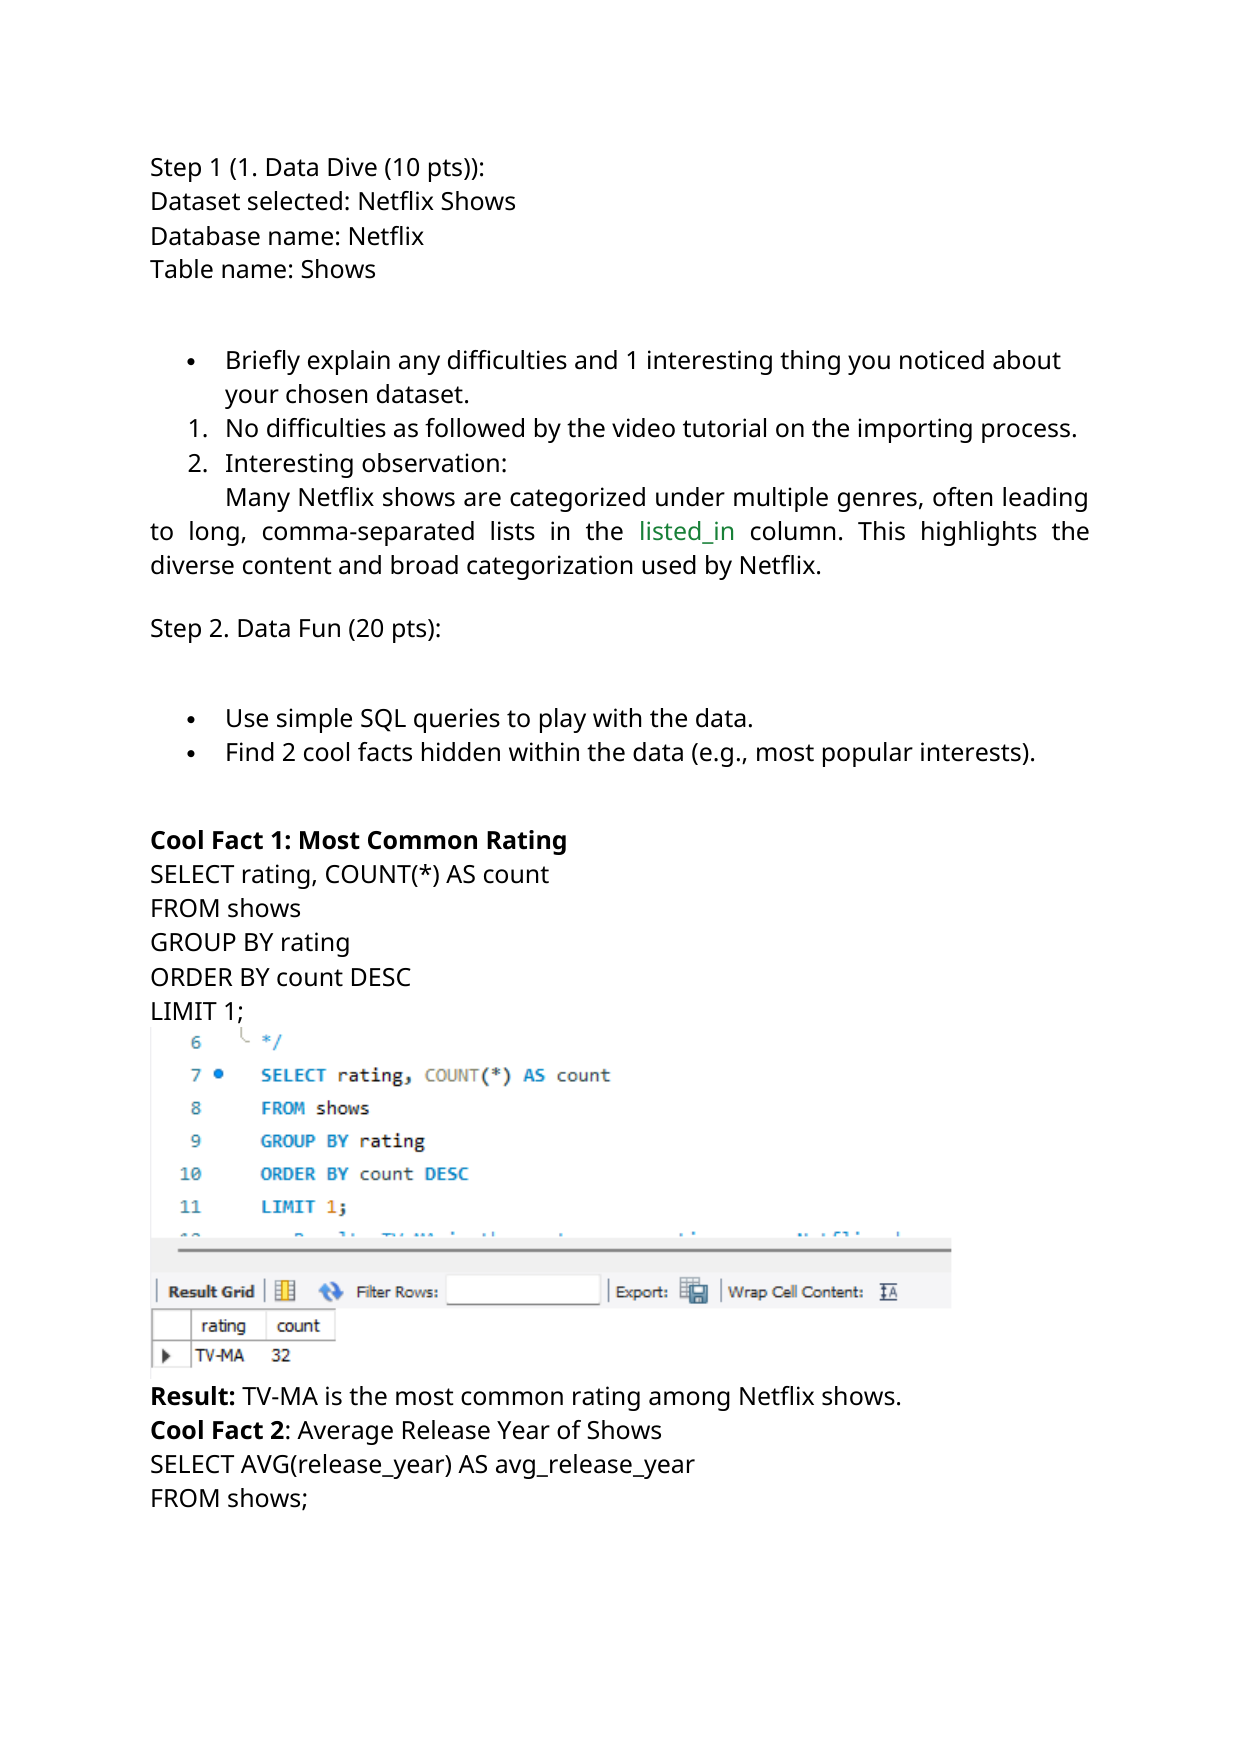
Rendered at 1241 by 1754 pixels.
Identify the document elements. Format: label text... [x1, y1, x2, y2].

text Database name: Netflix [150, 218, 1090, 252]
text Step 1 (1. Data Dive (10 pts)): [150, 150, 1090, 184]
text FROM shows; [150, 1481, 1090, 1515]
text Result: TV-MA is the most common rating among Netflix shows. [150, 1379, 1090, 1413]
text LIMIT 1; [150, 993, 1090, 1027]
text Dataset selected: Netflix Shows [150, 184, 1090, 218]
list Briefly explain any difficulties and 1 interesting thing you noticed about your chosen dataset. [187, 343, 1090, 411]
text Many Netflix shows are categorized under multiple genres, often leading to long, comma-separated lists in the listed_in column. This highlights the diverse content and broad categorization used by Netflix. [150, 479, 1090, 581]
text Table name: Shows [150, 252, 1090, 286]
list Use simple SQL queries to play with the data. [187, 701, 1090, 735]
list Interesting observation: [187, 445, 1090, 479]
list Find 2 cool facts hidden within the data (e.g., most popular interests). [187, 735, 1090, 769]
text FROM shows [150, 891, 1090, 925]
text Cool Fact 2: Average Release Year of Shows [150, 1413, 1090, 1447]
text Step 2. Data Fun (20 pts): [150, 610, 1090, 644]
text SELECT rating, COUNT(*) AS count [150, 857, 1090, 891]
text GROUP BY rating [150, 925, 1090, 959]
list No difficulties as followed by the video tutorial on the importing process. [187, 411, 1090, 445]
text Cool Fact 1: Most Common Rating [150, 823, 1090, 857]
text ORDER BY count DESC [150, 959, 1090, 993]
text SELECT AVG(release_year) AS avg_release_year [150, 1447, 1090, 1481]
picture [150, 1027, 952, 1379]
